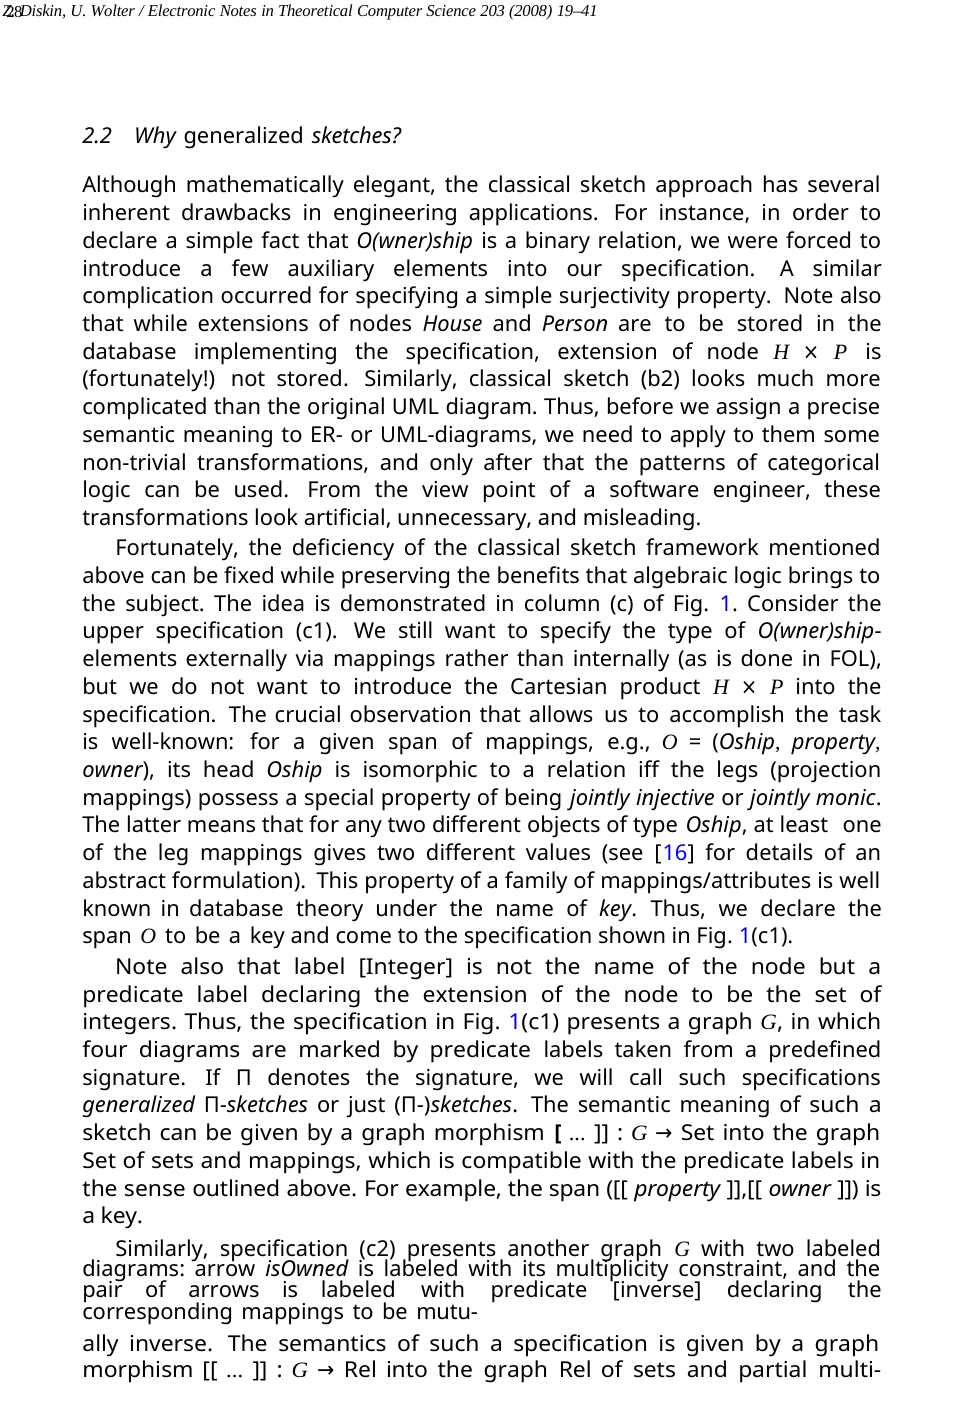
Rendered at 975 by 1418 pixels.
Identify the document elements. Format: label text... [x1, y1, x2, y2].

text Although mathematically elegant, the classical sketch approach has several inherent drawbacks in engineering applications. For instance, in order to declare a simple fact that O(wner)ship is a binary relation, we were forced to introduce a few auxiliary elements into our specification. A similar complication occurred for specifying a simple surjectivity property. Note also that while extensions of nodes House and Person are to be stored in the database implementing the specification, extension of node H × P is (fortunately!) not stored. Similarly, classical sketch (b2) looks much more complicated than the original UML diagram. Thus, before we assign a precise semantic meaning to ER- or UML-diagrams, we need to apply to them some non-trivial transformations, and only after that the patterns of categorical logic can be used. From the view point of a software engineer, these transformations look artificial, unnecessary, and misleading. [82, 171, 882, 531]
text Fortunately, the deficiency of the classical sketch framework mentioned above can be fixed while preserving the benefits that algebraic logic brings to the subject. The idea is demonstrated in column (c) of Fig. 1. Consider the upper specification (c1). We still want to specify the type of O(wner)ship-elements externally via mappings rather than internally (as is done in FOL), but we do not want to introduce the Cartesian product H × P into the specification. The crucial observation that allows us to accomplish the task is well-known: for a given span of mappings, e.g., O = (Oship, property, owner), its head Oship is isomorphic to a relation iff the legs (projection mappings) possess a special property of being jointly injective or jointly monic. The latter means that for any two different objects of type Oship, at least one of the leg mappings gives two different values (see [16] for details of an abstract formulation). This property of a family of mappings/attributes is well known in database theory under the name of key. Thus, we declare the span O to be a key and come to the specification shown in Fig. 1(c1). [82, 534, 882, 949]
text Similarly, specification (c2) presents another graph G with two labeled diagrams: arrow isOwned is labeled with its multiplicity constraint, and the pair of arrows is labeled with predicate [inverse] declaring the corresponding mappings to be mutu- [82, 1239, 881, 1326]
list Why generalized sketches? [82, 120, 904, 150]
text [82, 1331, 881, 1383]
text Note also that label [Integer] is not the name of the node but a predicate label declaring the extension of the node to be the set of integers. Thus, the specification in Fig. 1(c1) presents a graph G, in which four diagrams are marked by predicate labels taken from a predefined signature. If Π denotes the signature, we will call such specifications generalized Π-sketches or just (Π-)sketches. The semantic meaning of such a sketch can be given by a graph morphism [ ... ]] : G → Set into the graph Set of sets and mappings, which is compatible with the predicate labels in the sense outlined above. For example, the span ([[ property ]],[[ owner ]]) is a key. [82, 952, 881, 1229]
